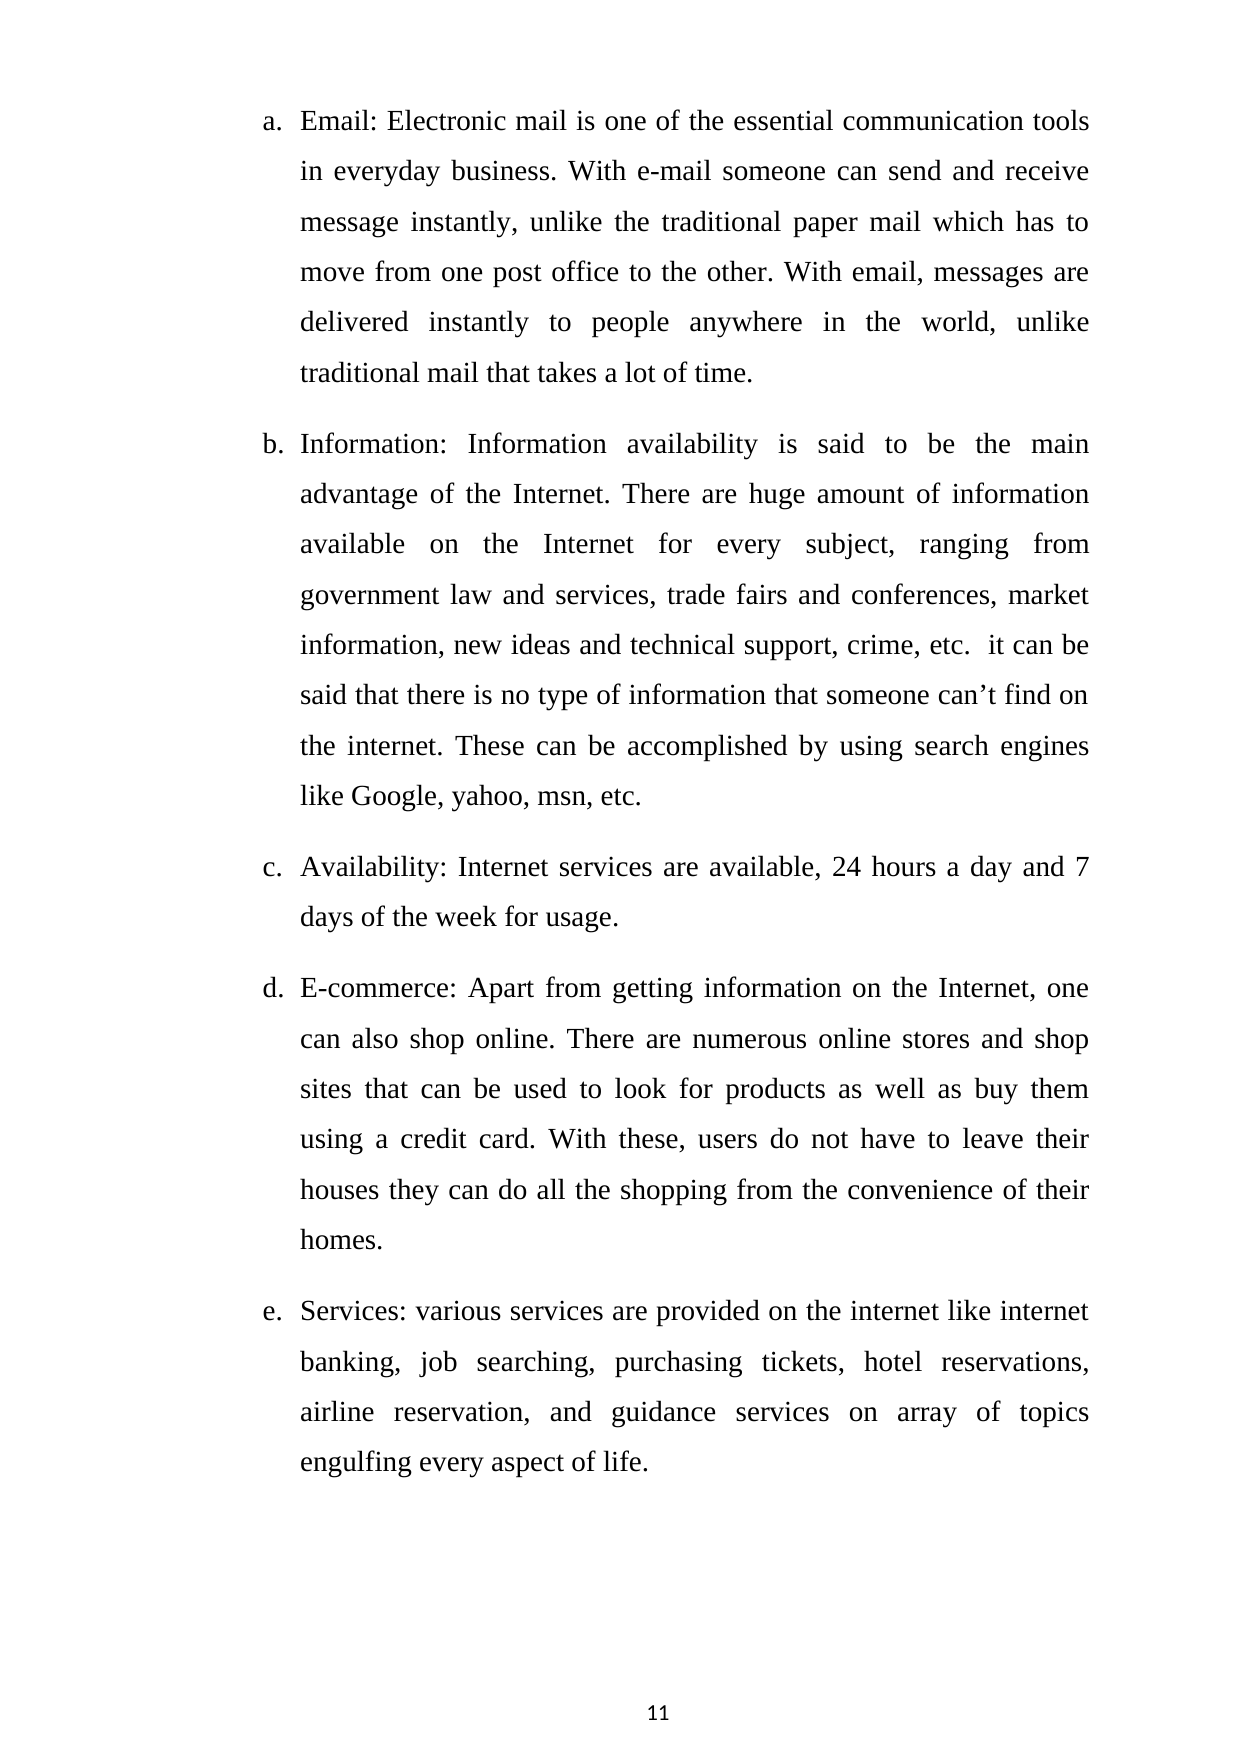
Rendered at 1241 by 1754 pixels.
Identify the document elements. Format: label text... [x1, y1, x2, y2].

list E-commerce: Apart from getting information on the Internet, one can also shop online. There are numerous online stores and shop sites that can be used to look for products as well as buy them using a credit card. With these, users do not have to leave their houses they can do all the shopping from the convenience of their homes. [262, 971, 1090, 1256]
list Availability: Internet services are available, 24 hours a day and 7 days of the week for usage. [262, 849, 1090, 933]
list Email: Electronic mail is one of the essential communication tools in everyday business. With e-mail someone can send and receive message instantly, unlike the traditional paper mail which has to move from one post office to the other. With email, messages are delivered instantly to people anywhere in the world, unlike traditional mail that takes a lot of time. [262, 103, 1090, 388]
list Services: various services are provided on the internet like internet banking, job searching, purchasing tickets, hotel reservations, airline reservation, and guidance services on array of topics engulfing every aspect of life. [262, 1293, 1090, 1478]
list Information: Information availability is said to be the main advantage of the Internet. There are huge amount of information available on the Internet for every subject, ranging from government law and services, trade fairs and conferences, market information, new ideas and technical support, crime, etc. it can be said that there is no type of information that someone can’t find on the internet. These can be accomplished by using search engines like Google, yahoo, msn, etc. [262, 426, 1090, 812]
